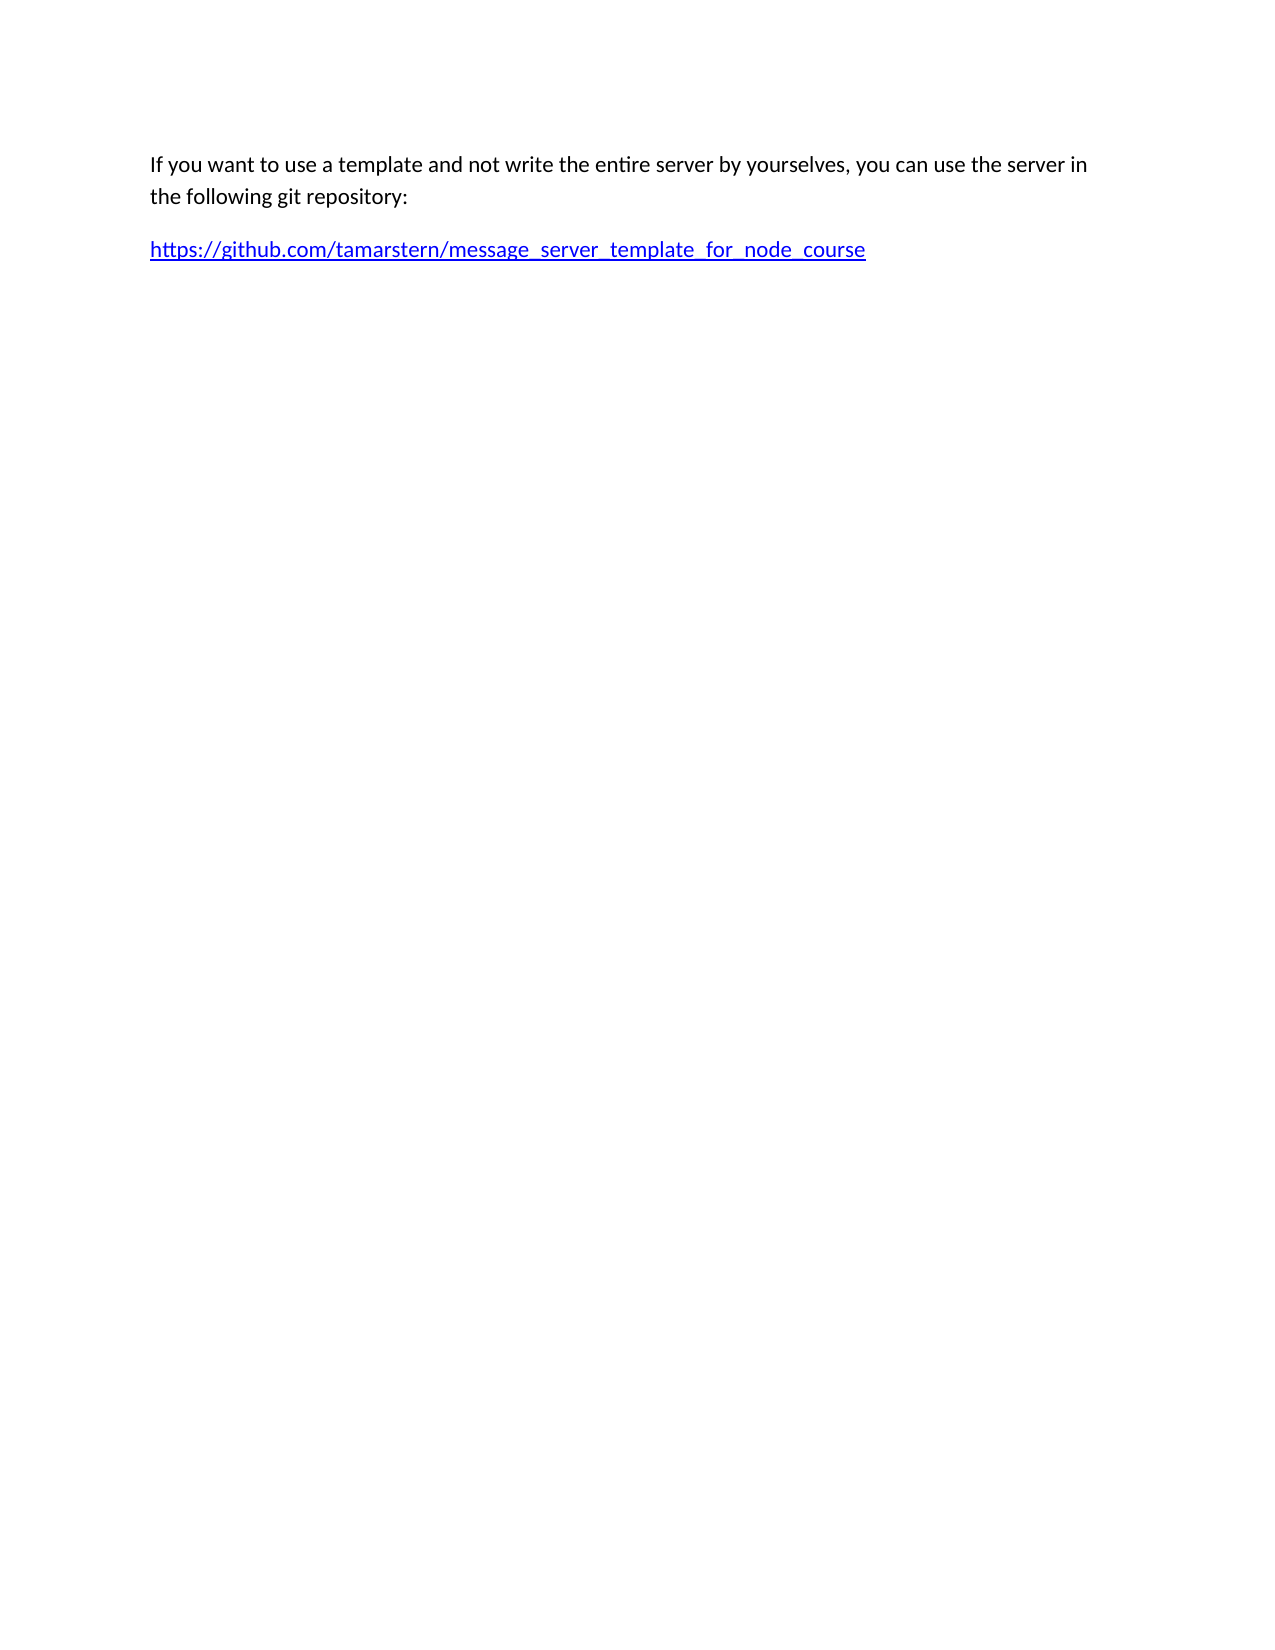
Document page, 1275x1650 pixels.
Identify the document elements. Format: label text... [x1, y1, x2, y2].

text If you want to use a template and not write the entire server by yourselves, you can use the server in the following git repository: [150, 150, 1125, 210]
text https://github.com/tamarstern/message_server_template_for_node_course [150, 235, 1125, 263]
